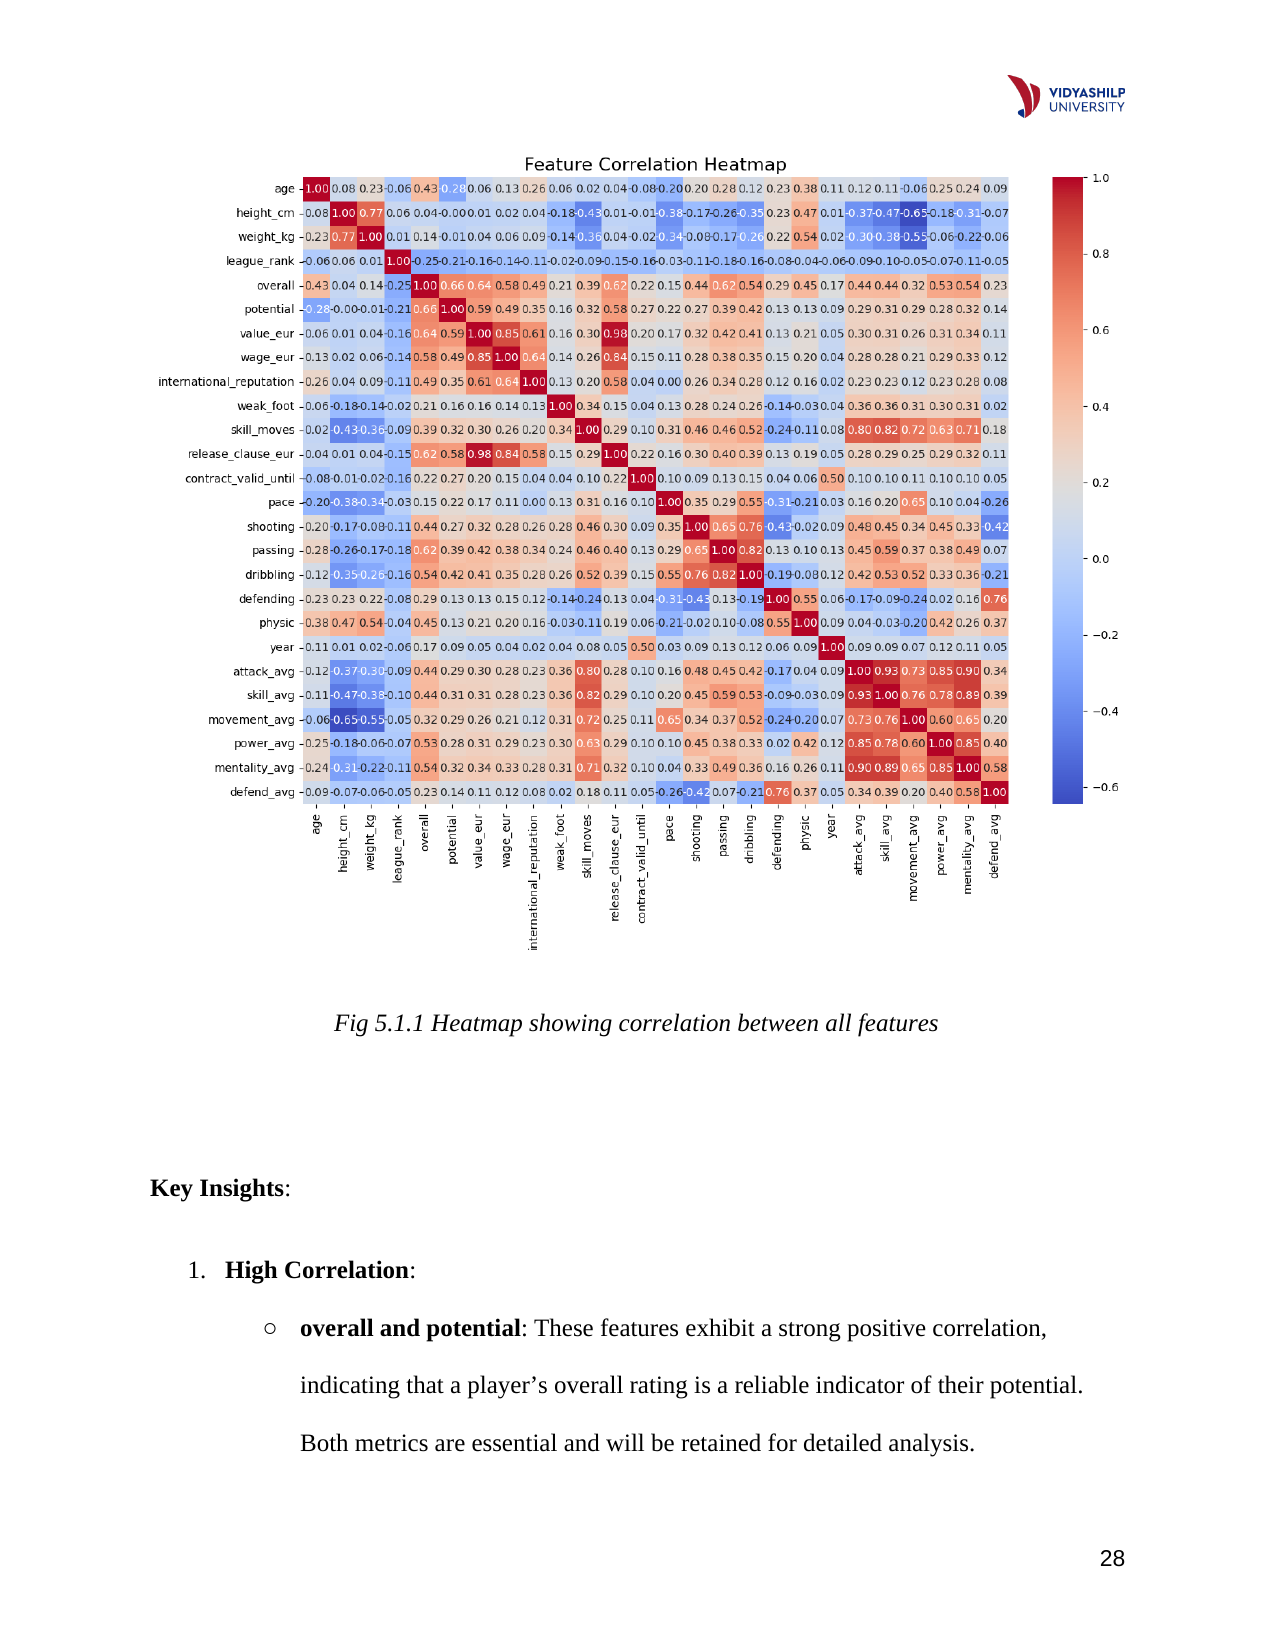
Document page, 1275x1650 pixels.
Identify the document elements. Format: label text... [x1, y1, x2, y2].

text Key Insights: [150, 1173, 1125, 1201]
list High Correlation: [187, 1255, 1125, 1284]
picture [150, 150, 1125, 957]
picture [1007, 75, 1125, 119]
text Fig 5.1.1 Heatmap showing correlation between all features [150, 1008, 1125, 1036]
list overall and potential: These features exhibit a strong positive correlation, indicating that a player’s overall rating is a reliable indicator of their potential. Both metrics are essential and will be retained for detailed analysis. [262, 1313, 1125, 1456]
